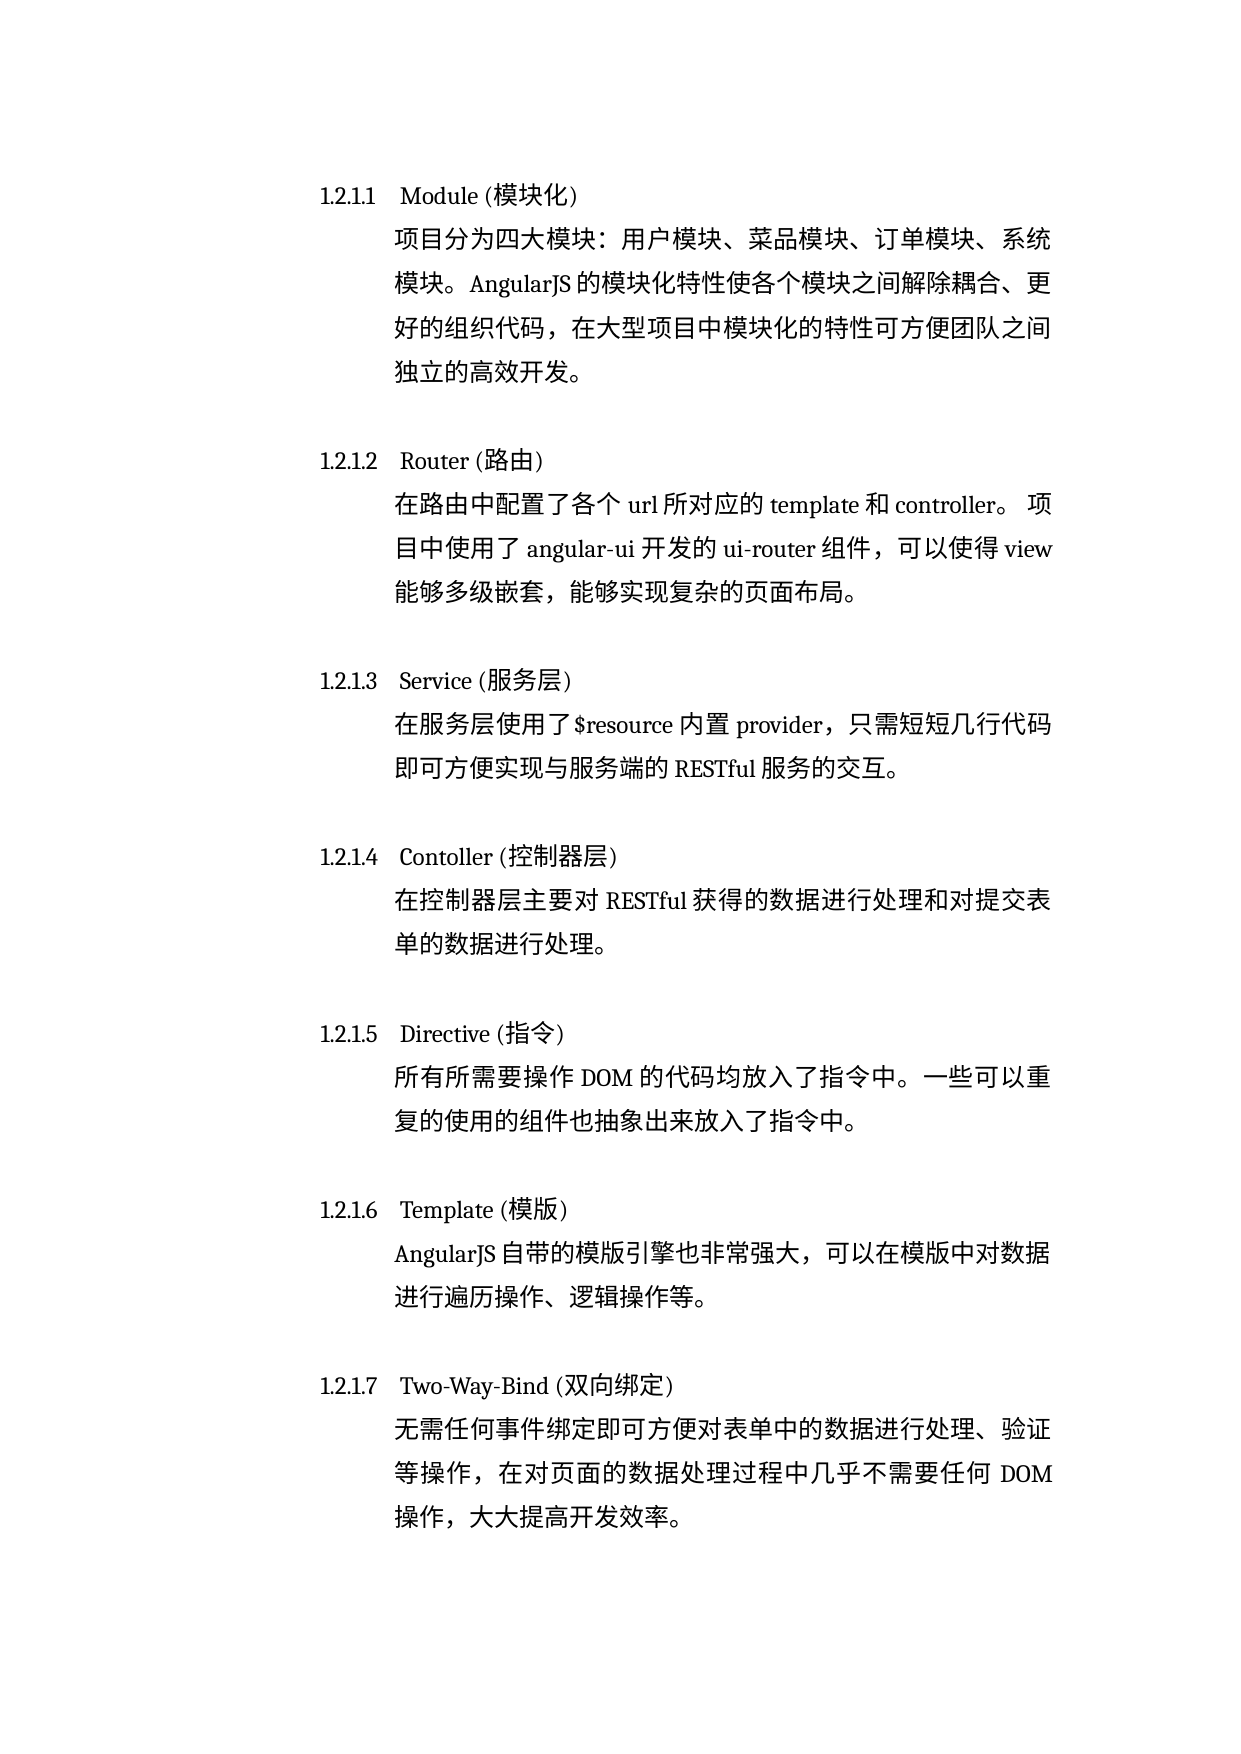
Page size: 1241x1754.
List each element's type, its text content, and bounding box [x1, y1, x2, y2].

list Two-Way-Bind (双向绑定) 无需任何事件绑定即可方便对表单中的数据进行处理、验证等操作，在对页面的数据处理过程中几乎不需要任何DOM操作，大大提高开发效率。 [320, 1362, 1053, 1582]
list Router (路由) 在路由中配置了各个url所对应的template和controller。 项目中使用了angular-ui 开发的ui-router组件，可以使得view能够多级嵌套，能够实现复杂的页面布局。 [320, 436, 1053, 657]
list Directive (指令) 所有所需要操作DOM的代码均放入了指令中。一些可以重复的使用的组件也抽象出来放入了指令中。 [320, 1009, 1053, 1185]
list Service (服务层) 在服务层使用了$resource 内置provider，只需短短几行代码即可方便实现与服务端的RESTful 服务的交互。 [320, 657, 1053, 833]
list Template (模版) AngularJS自带的模版引擎也非常强大，可以在模版中对数据进行遍历操作、逻辑操作等。 [320, 1185, 1053, 1362]
list Module (模块化) 项目分为四大模块：用户模块、菜品模块、订单模块、系统模块。AngularJS的模块化特性使各个模块之间解除耦合、更好的组织代码，在大型项目中模块化的特性可方便团队之间独立的高效开发。 [320, 172, 1053, 436]
list Contoller (控制器层) 在控制器层主要对RESTful获得的数据进行处理和对提交表单的数据进行处理。 [320, 833, 1053, 1009]
